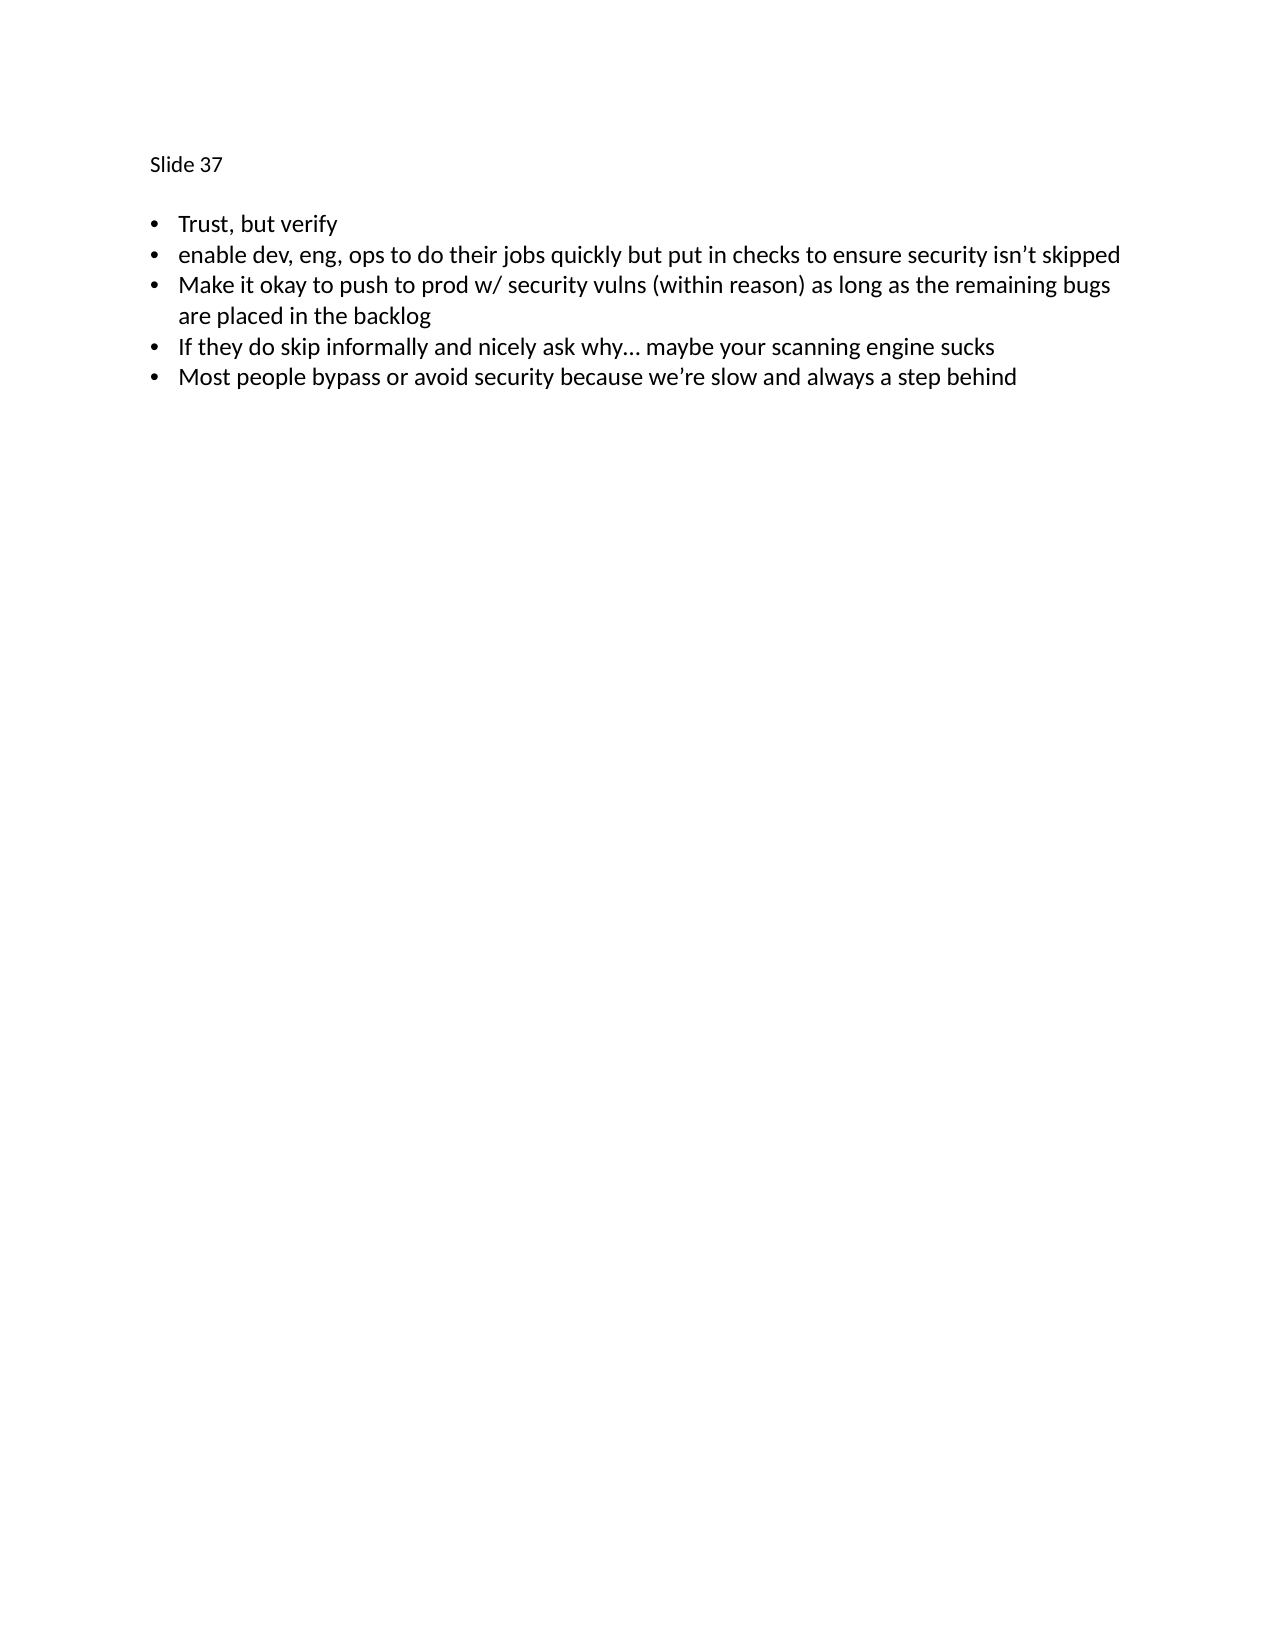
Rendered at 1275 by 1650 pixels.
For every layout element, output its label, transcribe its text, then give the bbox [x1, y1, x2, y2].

list Trust, but verify [150, 209, 1125, 239]
list Most people bypass or avoid security because we’re slow and always a step behind [150, 361, 1125, 392]
list Make it okay to push to prod w/ security vulns (within reason) as long as the remaining bugs are placed in the backlog [150, 270, 1125, 331]
list If they do skip informally and nicely ask why… maybe your scanning engine sucks [150, 331, 1125, 361]
text Slide 37 [150, 150, 1125, 178]
list enable dev, eng, ops to do their jobs quickly but put in checks to ensure security isn’t skipped [150, 239, 1125, 270]
